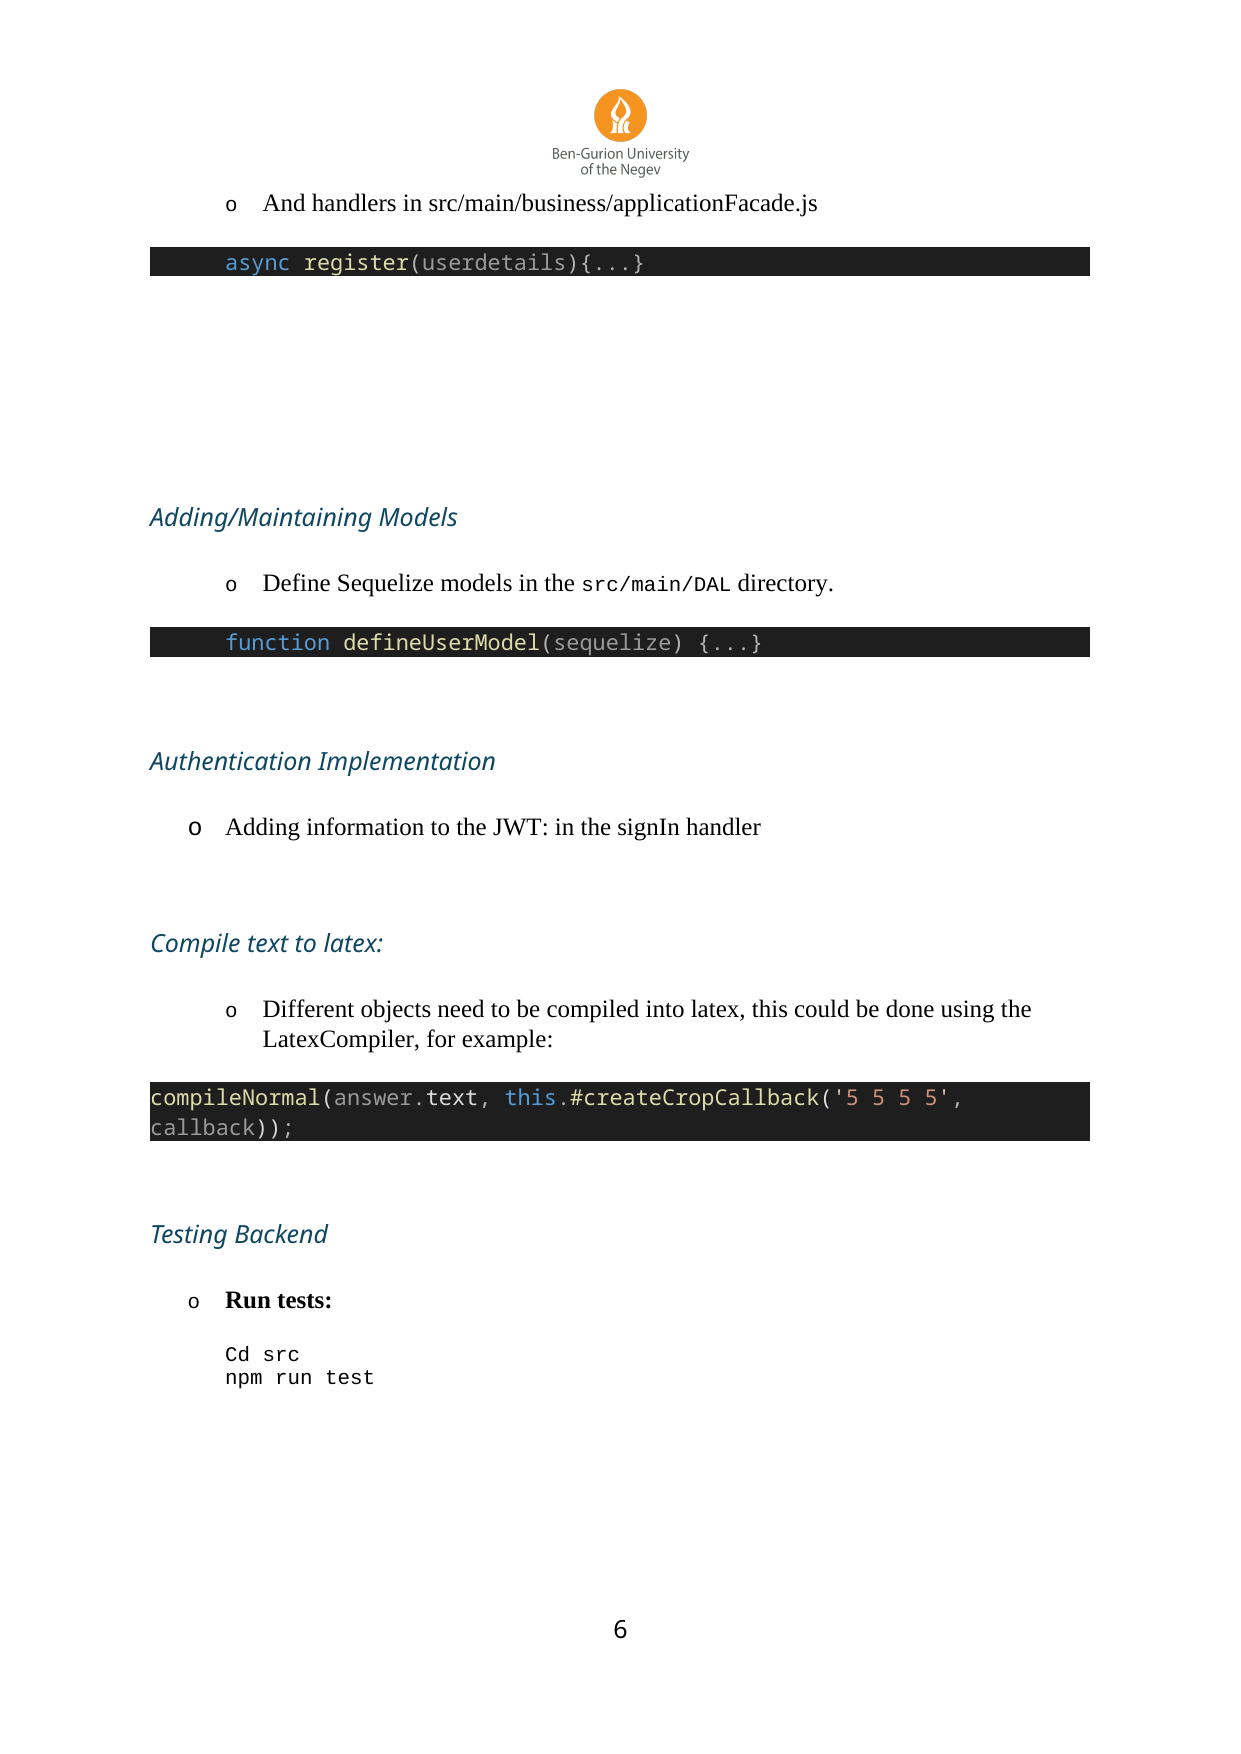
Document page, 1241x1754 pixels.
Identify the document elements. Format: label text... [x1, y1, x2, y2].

list And handlers in src/main/business/applicationFacade.js [225, 150, 1090, 217]
subtitle Testing Backend [150, 1217, 1090, 1251]
text Cd src [225, 1344, 1090, 1367]
subtitle Compile text to latex: [150, 926, 1090, 960]
list Run tests: [187, 1285, 1090, 1314]
list Adding information to the JWT: in the signIn handler [187, 812, 1090, 843]
list compileNormal(answer.text, this.#createCropCallback('5 5 5 5', callback)); [150, 1082, 1090, 1141]
list function defineUserModel(sequelize) {...} [150, 627, 1090, 657]
list async register(userdetails){...} [150, 247, 1090, 276]
list Different objects need to be compiled into latex, this could be done using the LatexCompiler, for example: [225, 994, 1090, 1052]
text npm run test [225, 1367, 1090, 1391]
picture [505, 71, 735, 150]
list Define Sequelize models in the src/main/DAL directory. [225, 568, 1090, 598]
subtitle Authentication Implementation [150, 744, 1090, 778]
subtitle Adding/Maintaining Models [150, 500, 1090, 534]
